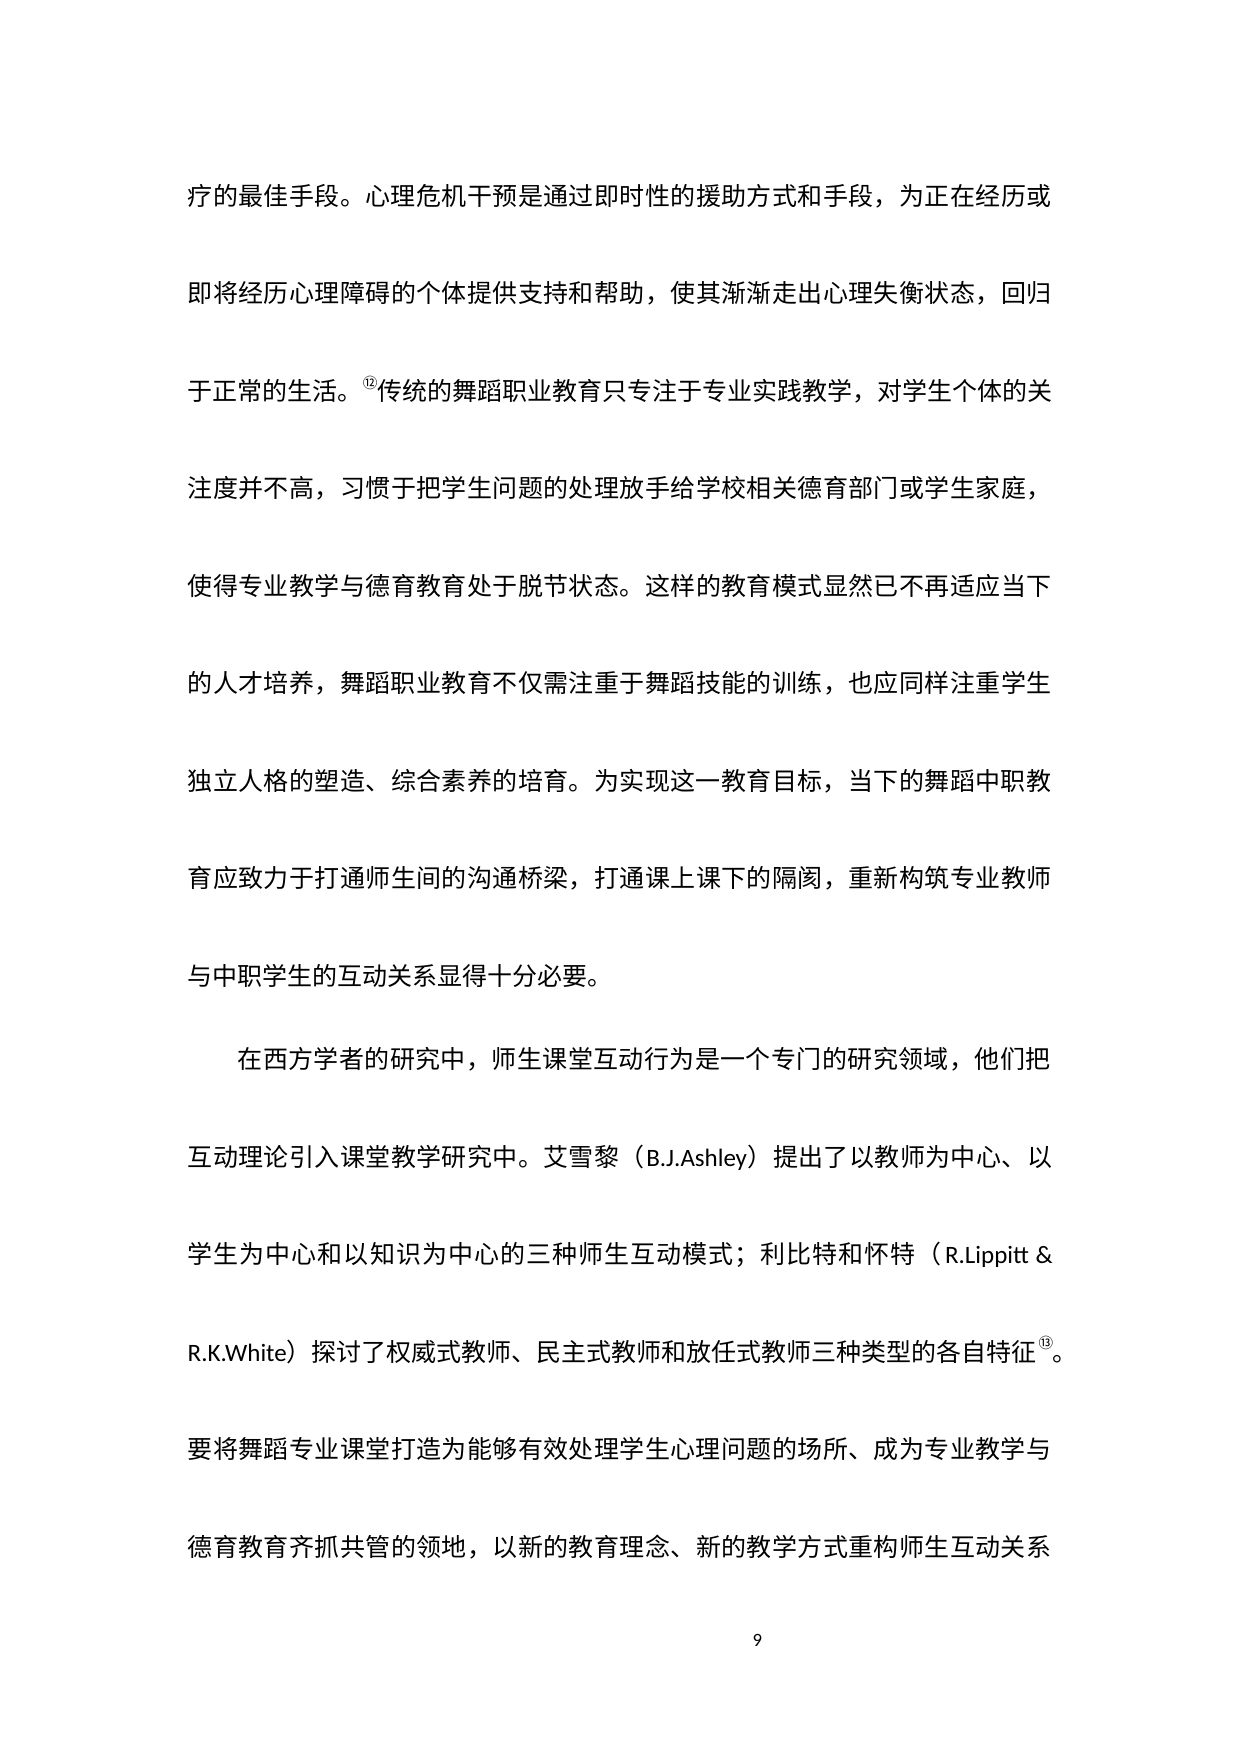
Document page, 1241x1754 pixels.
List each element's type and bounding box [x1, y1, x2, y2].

text [187, 162, 1053, 1007]
text [187, 1025, 1053, 1578]
